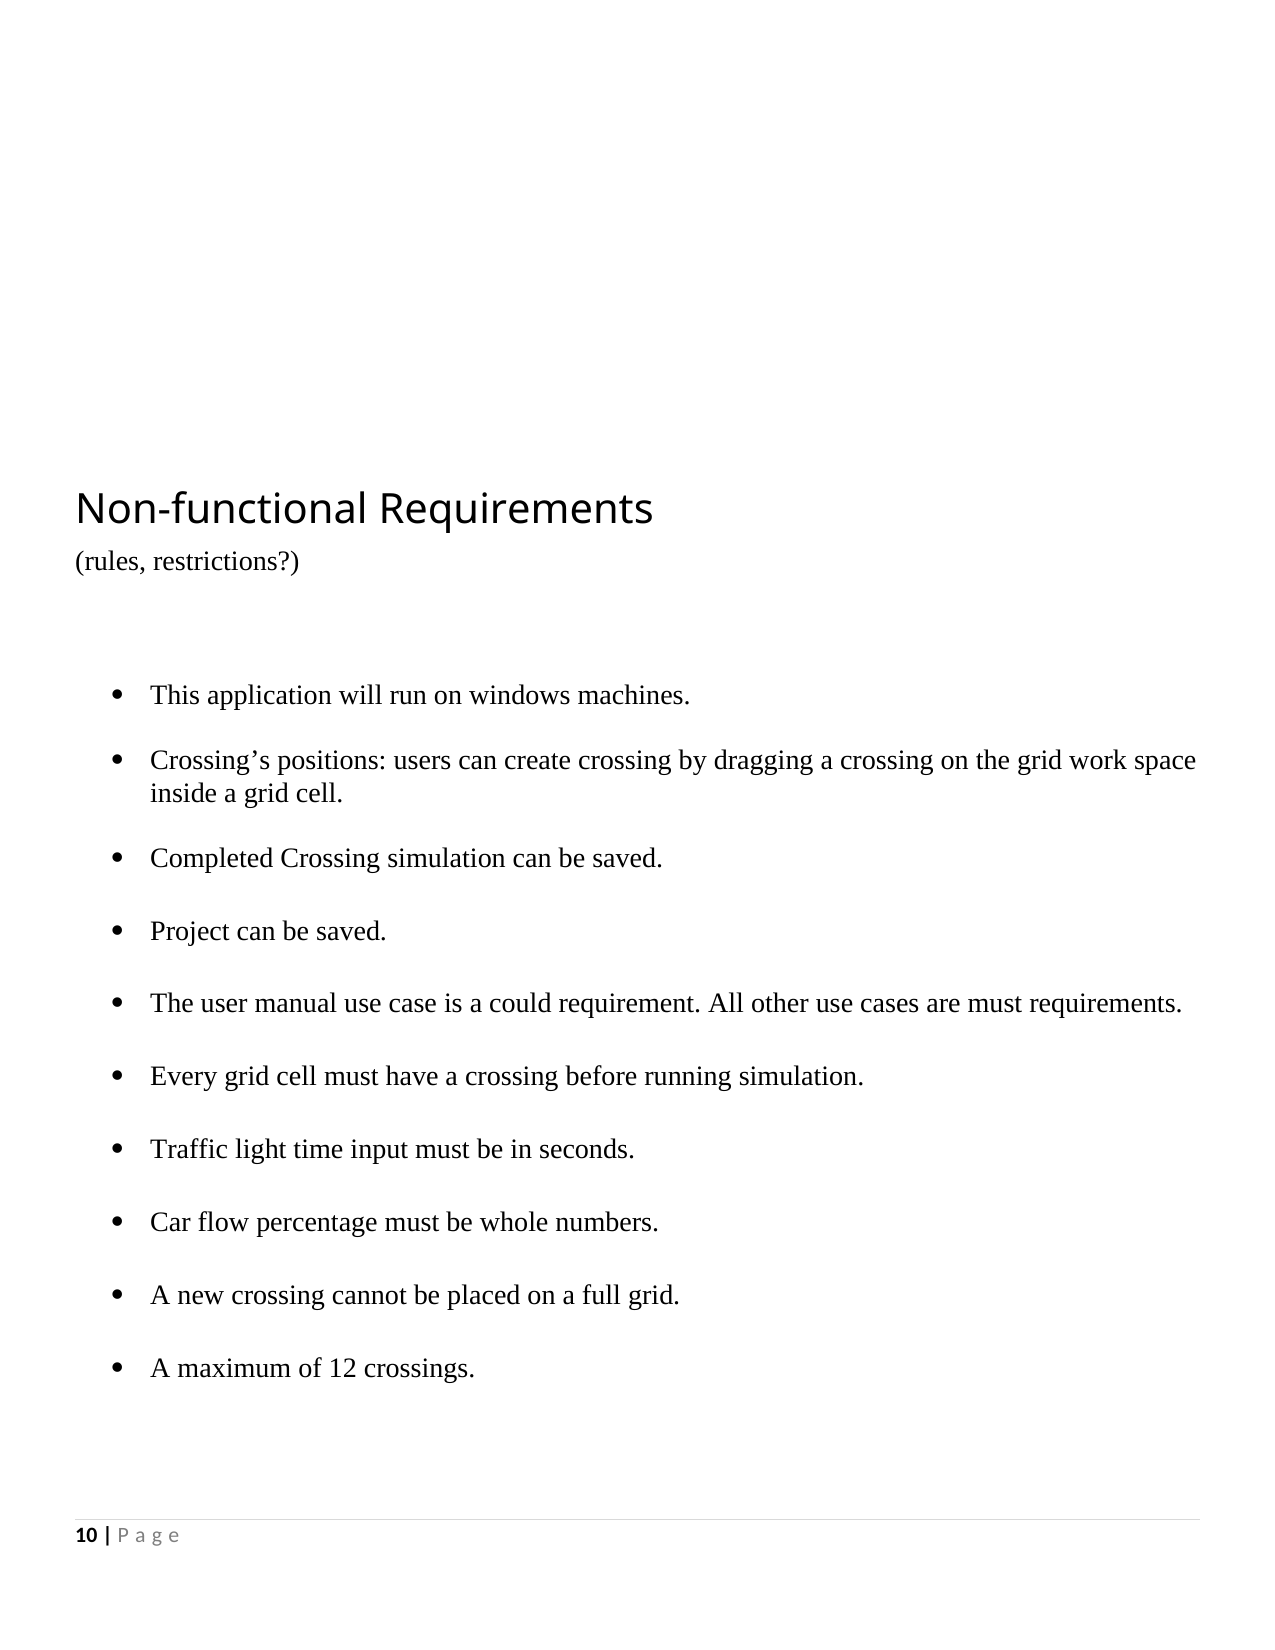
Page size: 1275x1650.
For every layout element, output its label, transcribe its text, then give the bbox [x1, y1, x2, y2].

list Crossing’s positions: users can create crossing by dragging a crossing on the grid work space inside a grid cell. [112, 743, 1200, 808]
list Traffic light time input must be in seconds. [112, 1132, 1200, 1165]
list The user manual use case is a could requirement. All other use cases are must requirements. [112, 986, 1200, 1019]
subtitle Non-functional Requirements [75, 479, 1200, 536]
list Project can be saved. [112, 913, 1200, 946]
list A new crossing cannot be placed on a full grid. [112, 1278, 1200, 1311]
list This application will run on windows machines. [112, 678, 1200, 711]
list A maximum of 12 crossings. [112, 1351, 1200, 1383]
text (rules, restrictions?) [75, 544, 1200, 577]
list Car flow percentage must be whole numbers. [112, 1205, 1200, 1238]
list Every grid cell must have a crossing before running simulation. [112, 1059, 1200, 1092]
list Completed Crossing simulation can be saved. [112, 841, 1200, 873]
